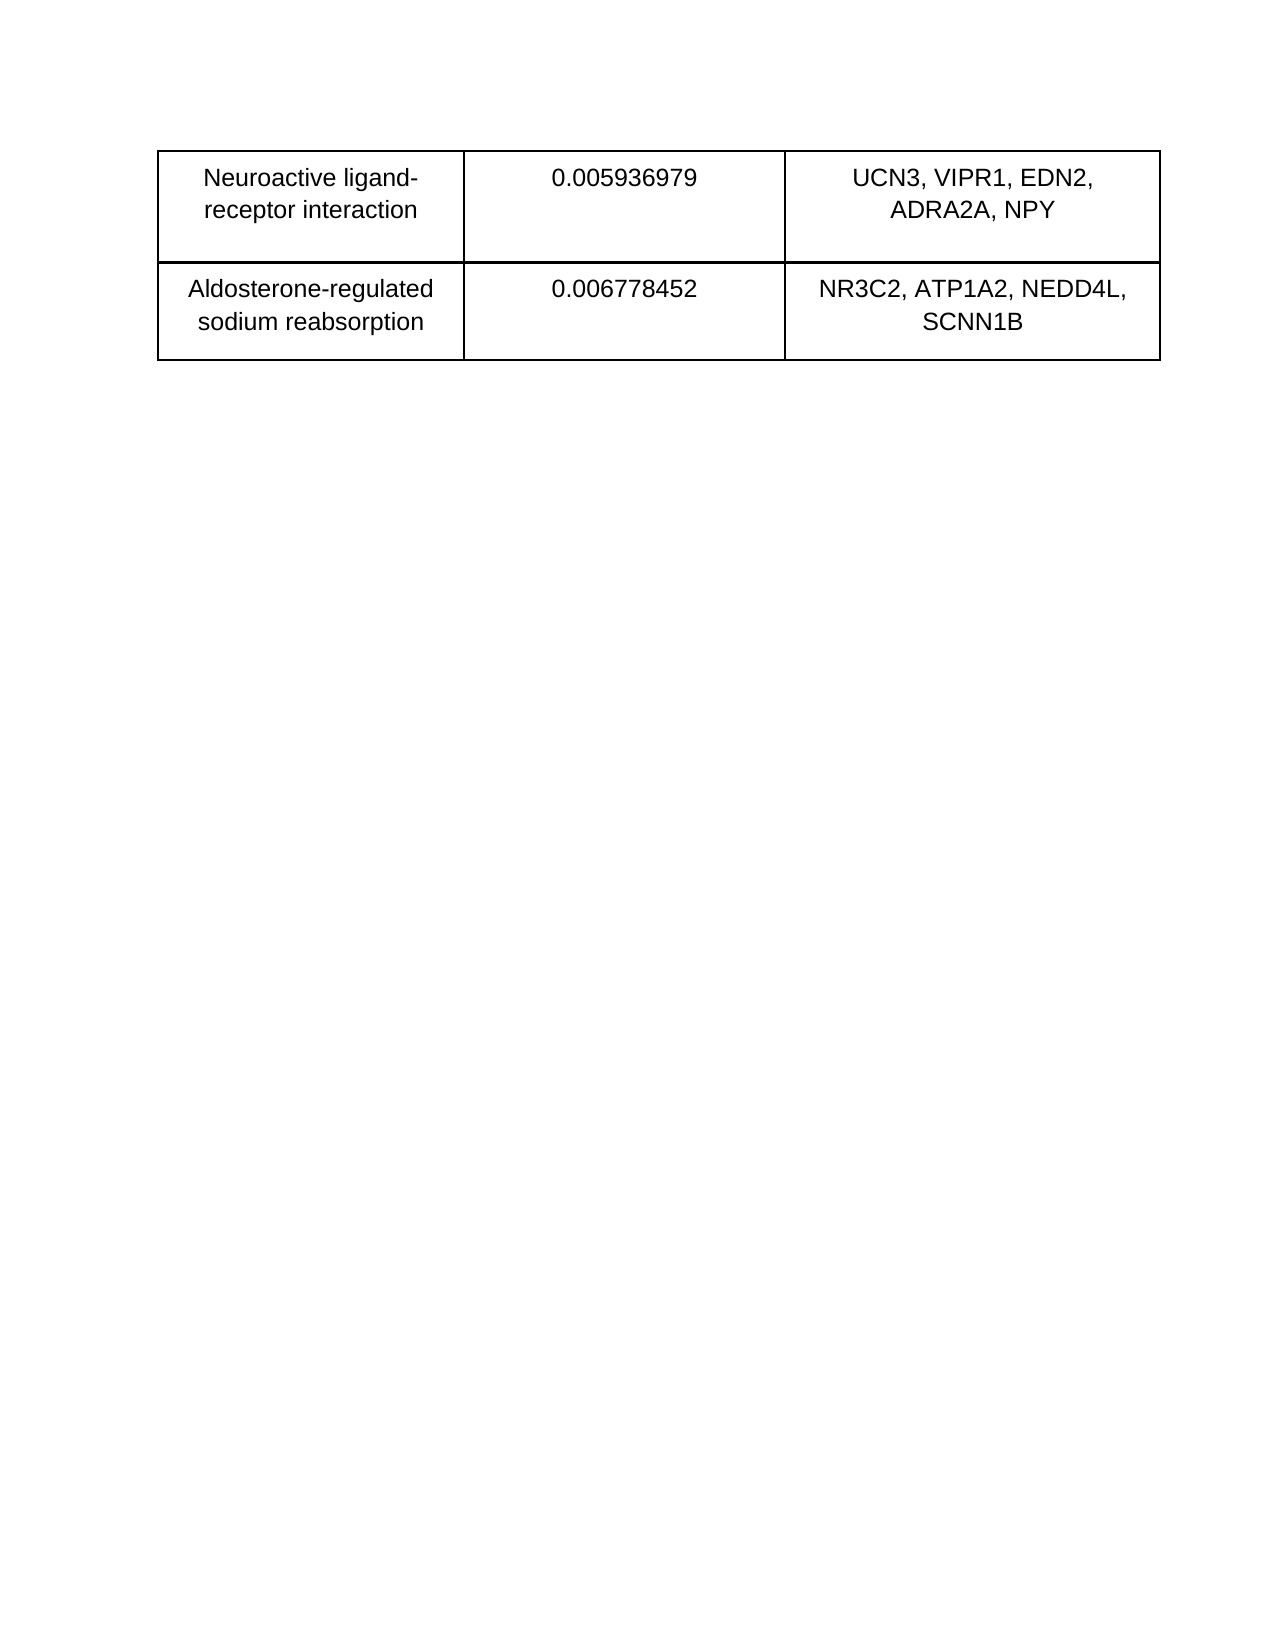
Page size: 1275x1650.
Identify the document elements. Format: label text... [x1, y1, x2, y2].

table_cell 0.006778452 [465, 264, 784, 359]
table_cell UCN3, VIPR1, EDN2, ADRA2A, NPY [786, 152, 1159, 261]
table_cell Neuroactive ligand-receptor interaction [159, 152, 463, 261]
table_cell 0.005936979 [465, 152, 784, 261]
table_cell NR3C2, ATP1A2, NEDD4L, SCNN1B [786, 264, 1159, 359]
table_cell Aldosterone-regulated sodium reabsorption [159, 264, 463, 359]
